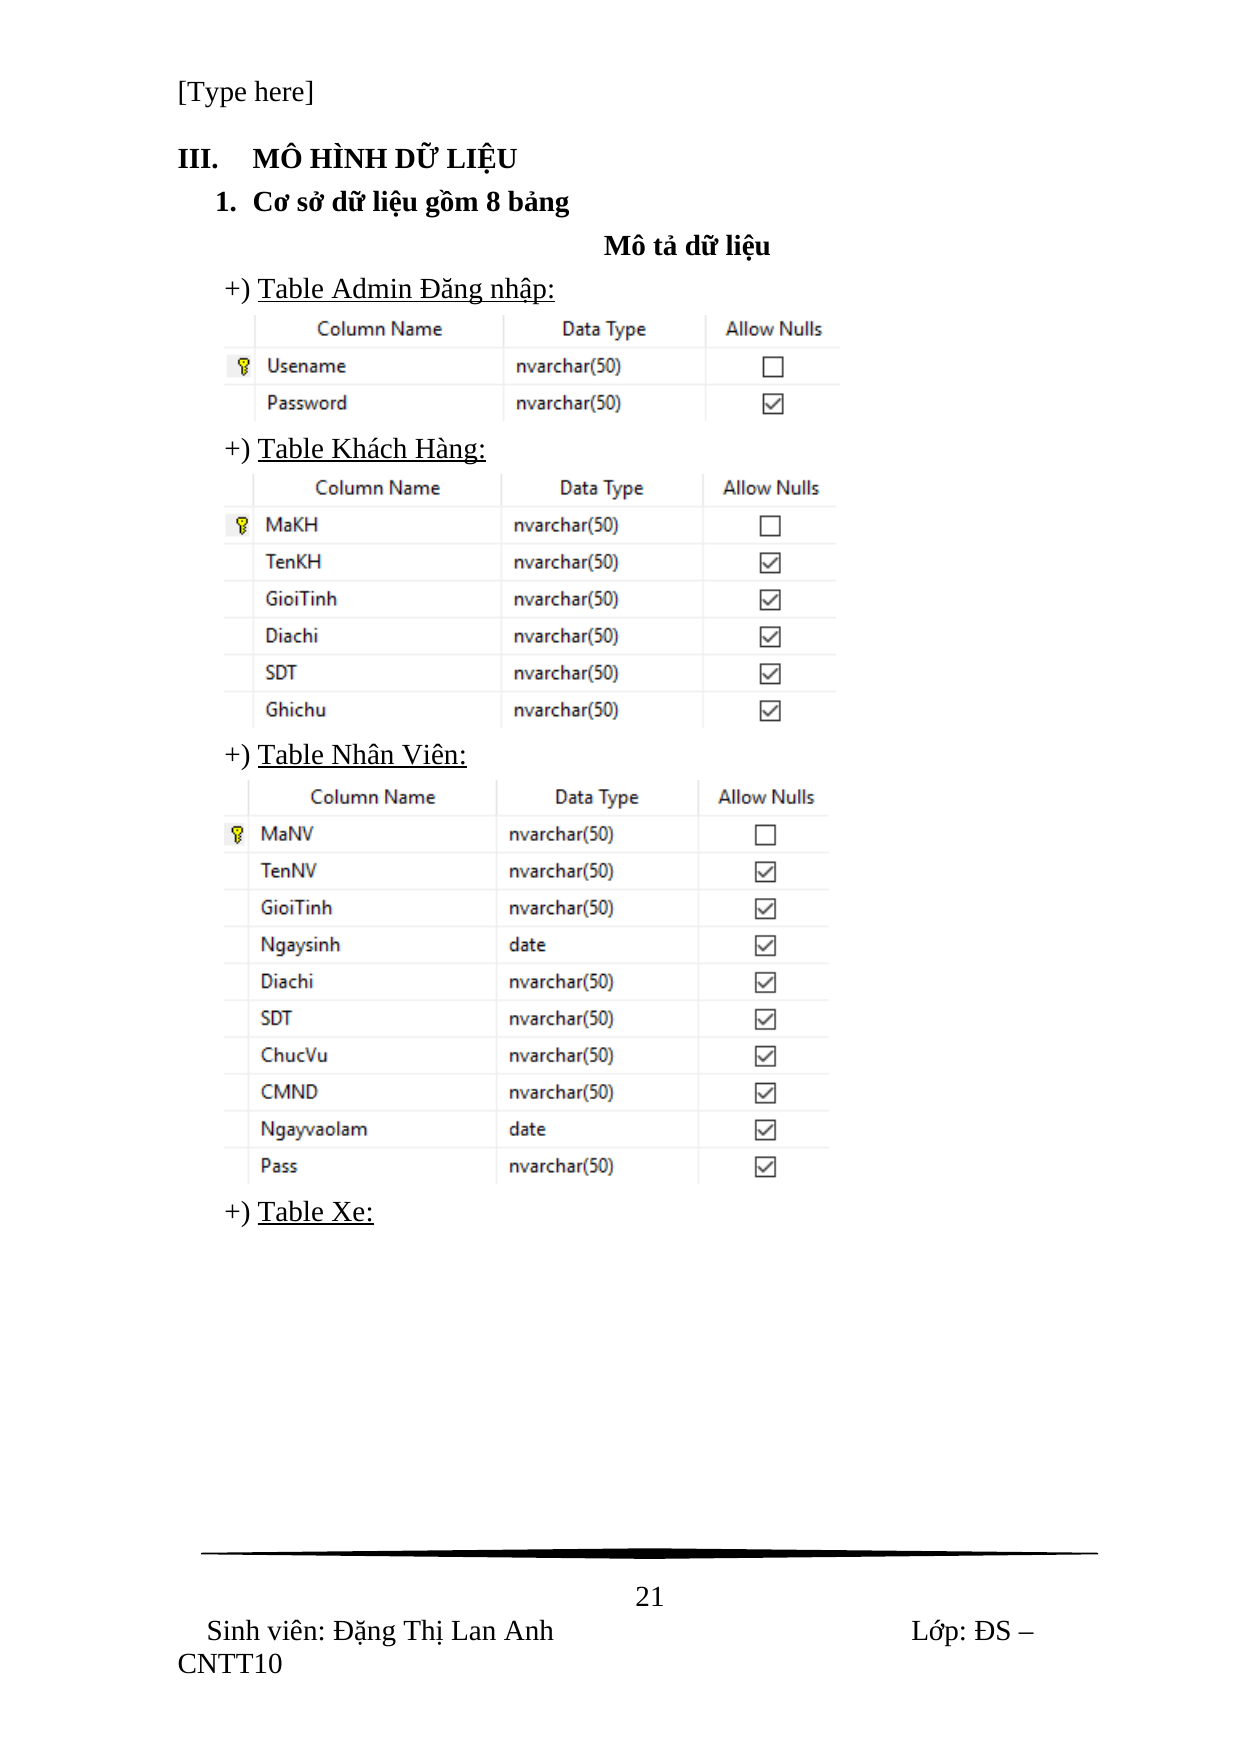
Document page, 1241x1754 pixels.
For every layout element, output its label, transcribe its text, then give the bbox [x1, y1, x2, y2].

picture [224, 315, 840, 421]
text +) Table Nhân Viên: [224, 737, 1122, 771]
text +) Table Xe: [224, 1194, 1122, 1227]
list Mô tả dữ liệu [252, 228, 1122, 262]
list MÔ HÌNH DỮ LIỆU [177, 141, 1122, 174]
text +) Table Khách Hàng: [224, 431, 1122, 464]
list Cơ sở dữ liệu gồm 8 bảng [215, 184, 1122, 218]
text +) Table Admin Đăng nhập: [224, 272, 1122, 305]
picture [224, 474, 837, 728]
picture [224, 780, 829, 1184]
